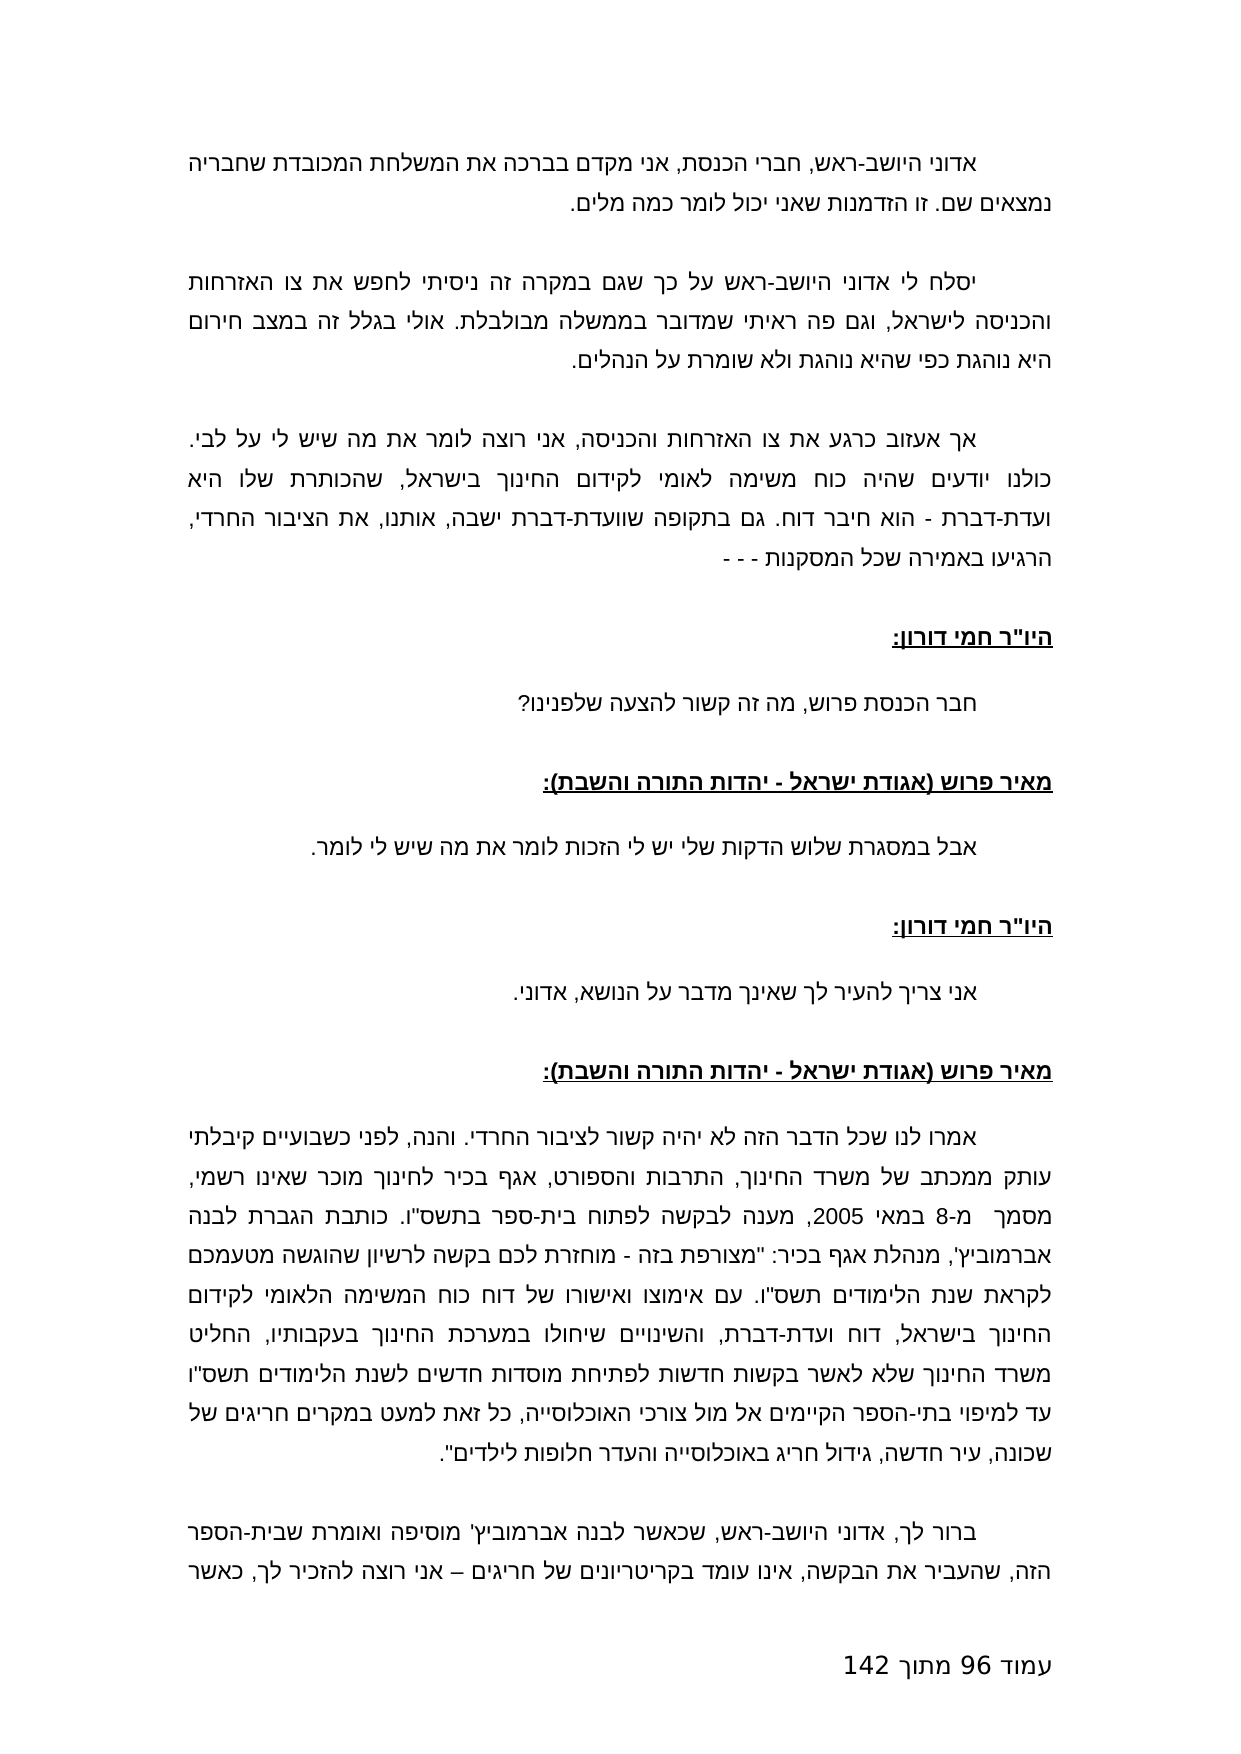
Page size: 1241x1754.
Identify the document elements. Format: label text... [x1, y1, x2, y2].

text מאיר פרוש (אגודת ישראל - יהדות התורה והשבת): [187, 1058, 1053, 1084]
text חבר הכנסת פרוש, מה זה קשור להצעה שלפנינו? [187, 689, 1053, 716]
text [187, 1519, 1053, 1584]
text מאיר פרוש (אגודת ישראל - יהדות התורה והשבת): [187, 768, 1053, 795]
text אך אעזוב כרגע את צו האזרחות והכניסה, אני רוצה לומר את מה שיש לי על לבי. כולנו יודעים שהיה כוח משימה לאומי לקידום החינוך בישראל, שהכותרת שלו היא ועדת-דברת - הוא חיבר דוח. גם בתקופה שוועדת-דברת ישבה, אותנו, את הציבור החרדי, הרגיעו באמירה שכל המסקנות - - - [187, 426, 1053, 571]
text אמרו לנו שכל הדבר הזה לא יהיה קשור לציבור החרדי. והנה, לפני כשבועיים קיבלתי עותק ממכתב של משרד החינוך, התרבות והספורט, אגף בכיר לחינוך מוכר שאינו רשמי, מסמך מ-8 במאי 2005, מענה לבקשה לפתוח בית-ספר בתשס"ו. כותבת הגברת לבנה אברמוביץ', מנהלת אגף בכיר: "מצורפת בזה - מוחזרת לכם בקשה לרשיון שהוגשה מטעמכם לקראת שנת הלימודים תשס"ו. עם אימוצו ואישורו של דוח כוח המשימה הלאומי לקידום החינוך בישראל, דוח ועדת-דברת, והשינויים שיחולו במערכת החינוך בעקבותיו, החליט משרד החינוך שלא לאשר בקשות חדשות לפתיחת מוסדות חדשים לשנת הלימודים תשס"ו עד למיפוי בתי-הספר הקיימים אל מול צורכי האוכלוסייה, כל זאת למעט במקרים חריגים של שכונה, עיר חדשה, גידול חריג באוכלוסייה והעדר חלופות לילדים". [187, 1124, 1053, 1466]
text היו"ר חמי דורון: [187, 624, 1053, 650]
text אדוני היושב-ראש, חברי הכנסת, אני מקדם בברכה את המשלחת המכובדת שחבריה נמצאים שם. זו הזדמנות שאני יכול לומר כמה מלים. [187, 150, 1053, 216]
text יסלח לי אדוני היושב-ראש על כך שגם במקרה זה ניסיתי לחפש את צו האזרחות והכניסה לישראל, וגם פה ראיתי שמדובר בממשלה מבולבלת. אולי בגלל זה במצב חירום היא נוהגת כפי שהיא נוהגת ולא שומרת על הנהלים. [187, 268, 1053, 374]
text היו"ר חמי דורון: [187, 913, 1053, 940]
text אבל במסגרת שלוש הדקות שלי יש לי הזכות לומר את מה שיש לי לומר. [187, 834, 1053, 861]
text אני צריך להעיר לך שאינך מדבר על הנושא, אדוני. [187, 979, 1053, 1006]
